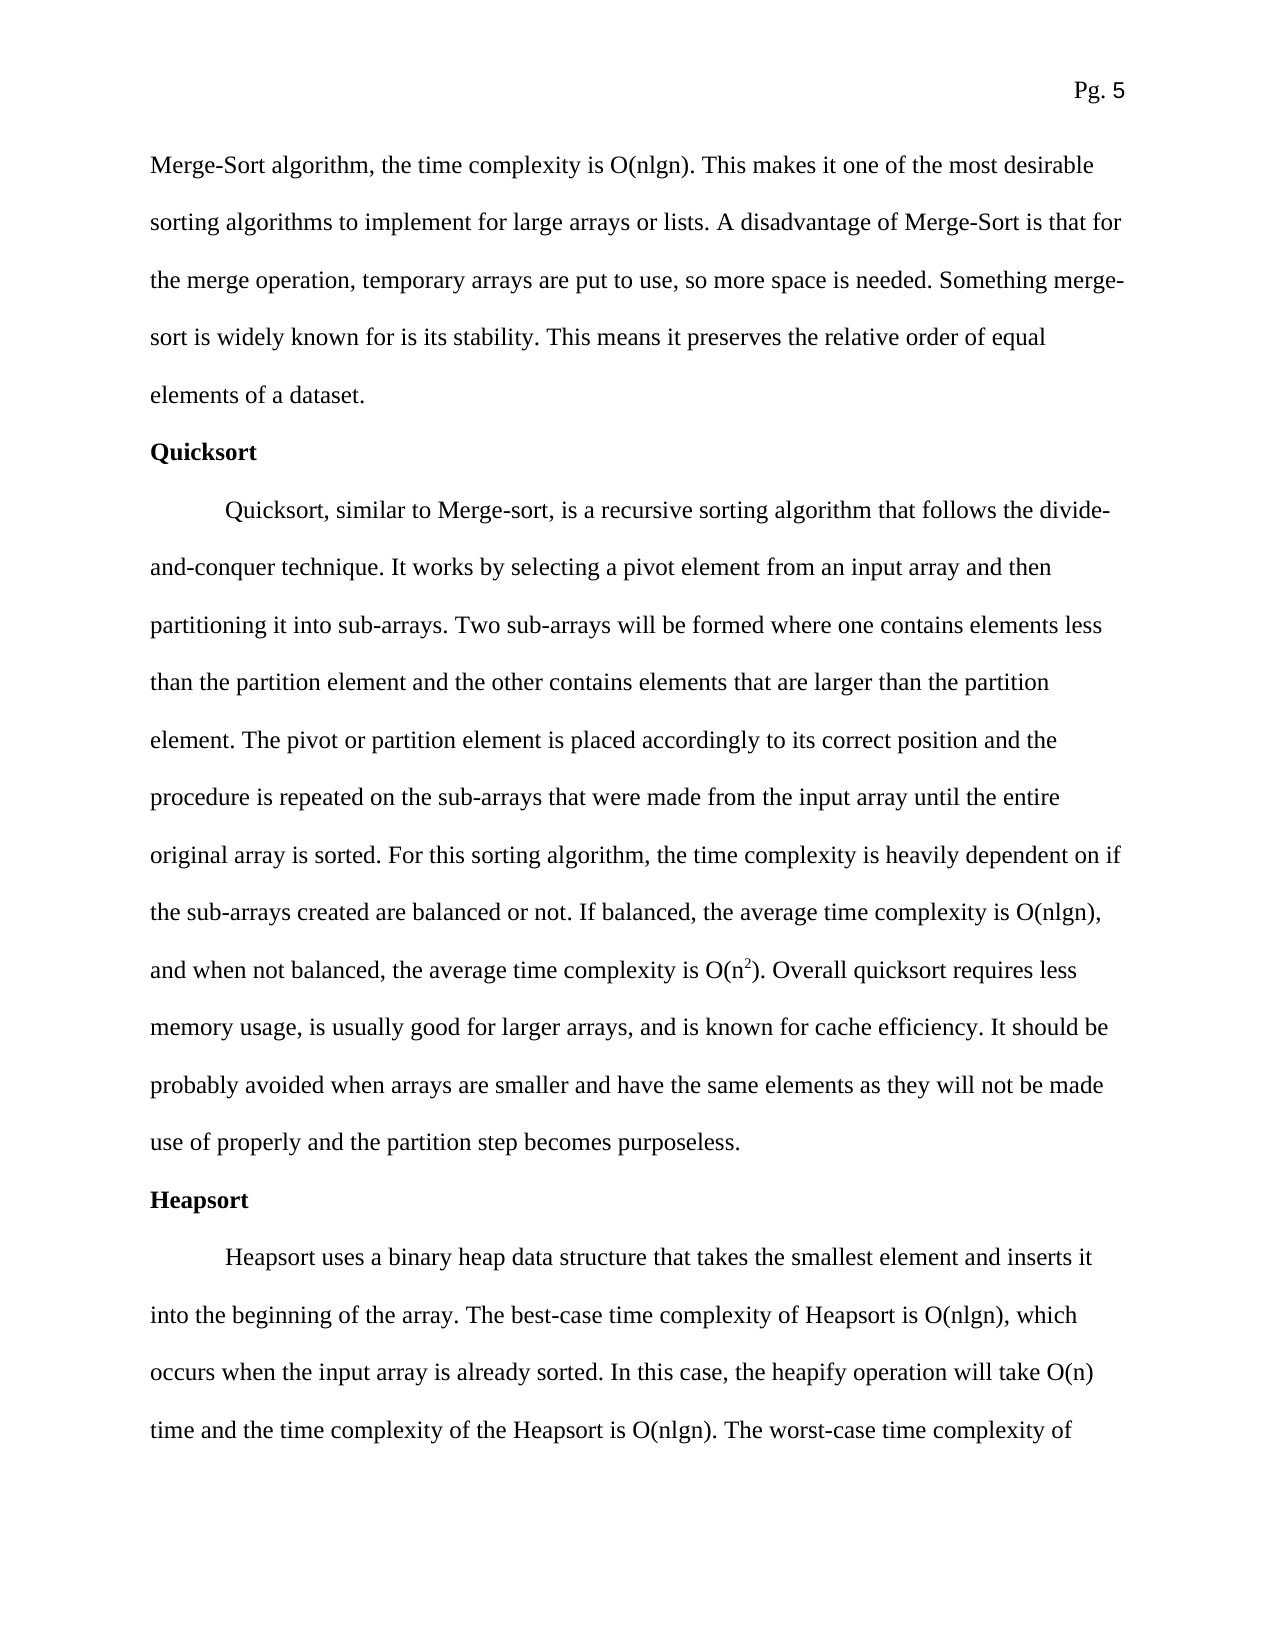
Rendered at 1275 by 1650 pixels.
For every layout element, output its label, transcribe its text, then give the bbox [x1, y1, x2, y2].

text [150, 150, 1125, 409]
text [150, 1242, 1125, 1444]
text Quicksort, similar to Merge-sort, is a recursive sorting algorithm that follows the divide-and-conquer technique. It works by selecting a pivot element from an input array and then partitioning it into sub-arrays. Two sub-arrays will be formed where one contains elements less than the partition element and the other contains elements that are larger than the partition element. The pivot or partition element is placed accordingly to its correct position and the procedure is repeated on the sub-arrays that were made from the input array until the entire original array is sorted. For this sorting algorithm, the time complexity is heavily dependent on if the sub-arrays created are balanced or not. If balanced, the average time complexity is O(nlgn), and when not balanced, the average time complexity is O(n2). Overall quicksort requires less memory usage, is usually good for larger arrays, and is known for cache efficiency. It should be probably avoided when arrays are smaller and have the same elements as they will not be made use of properly and the partition step becomes purposeless. [150, 495, 1125, 1156]
text Heapsort [150, 1185, 1125, 1214]
text Quicksort [150, 437, 1125, 466]
